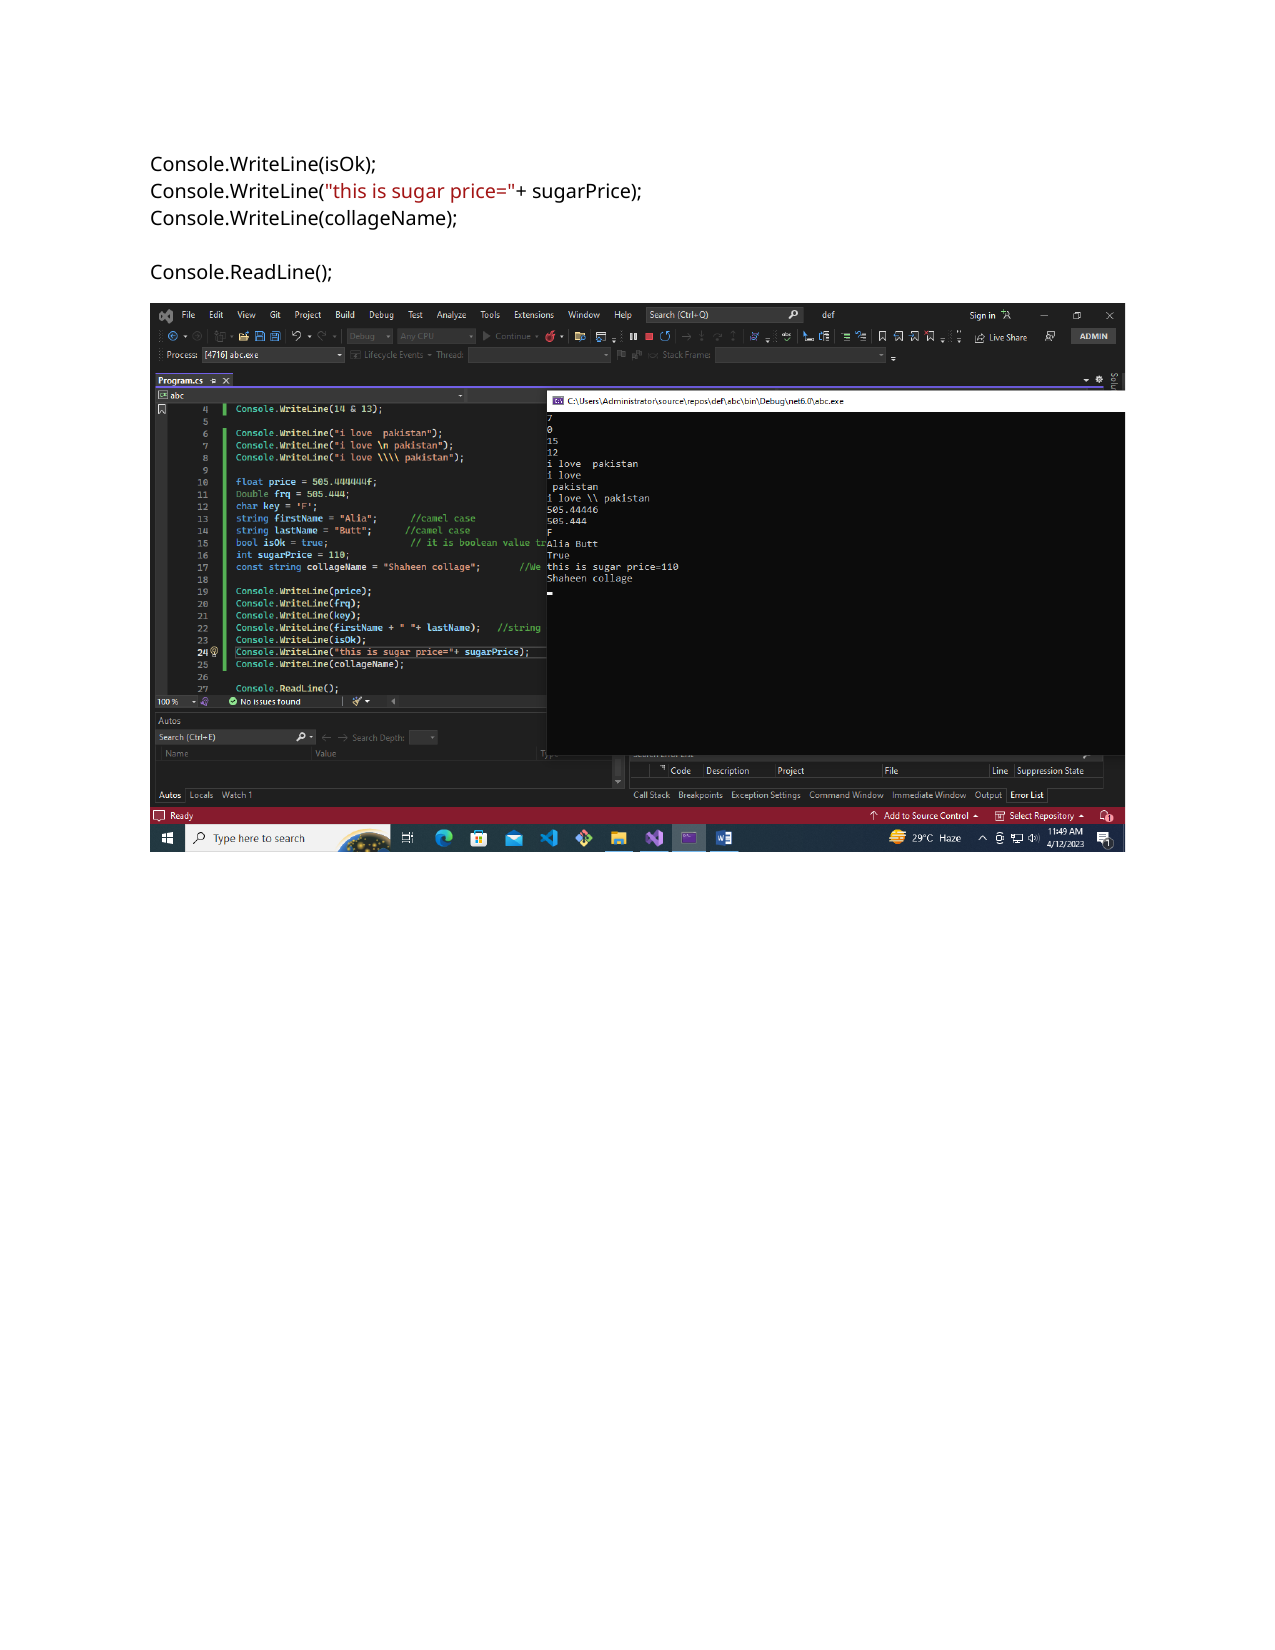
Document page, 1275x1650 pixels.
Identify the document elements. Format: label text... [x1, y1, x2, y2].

text Console.WriteLine(isOk); [150, 150, 1125, 177]
picture [150, 303, 1125, 852]
text Console.WriteLine("this is sugar price="+ sugarPrice); [150, 177, 1125, 204]
text Console.WriteLine(collageName); [150, 204, 1125, 231]
text Console.ReadLine(); [150, 258, 1125, 285]
